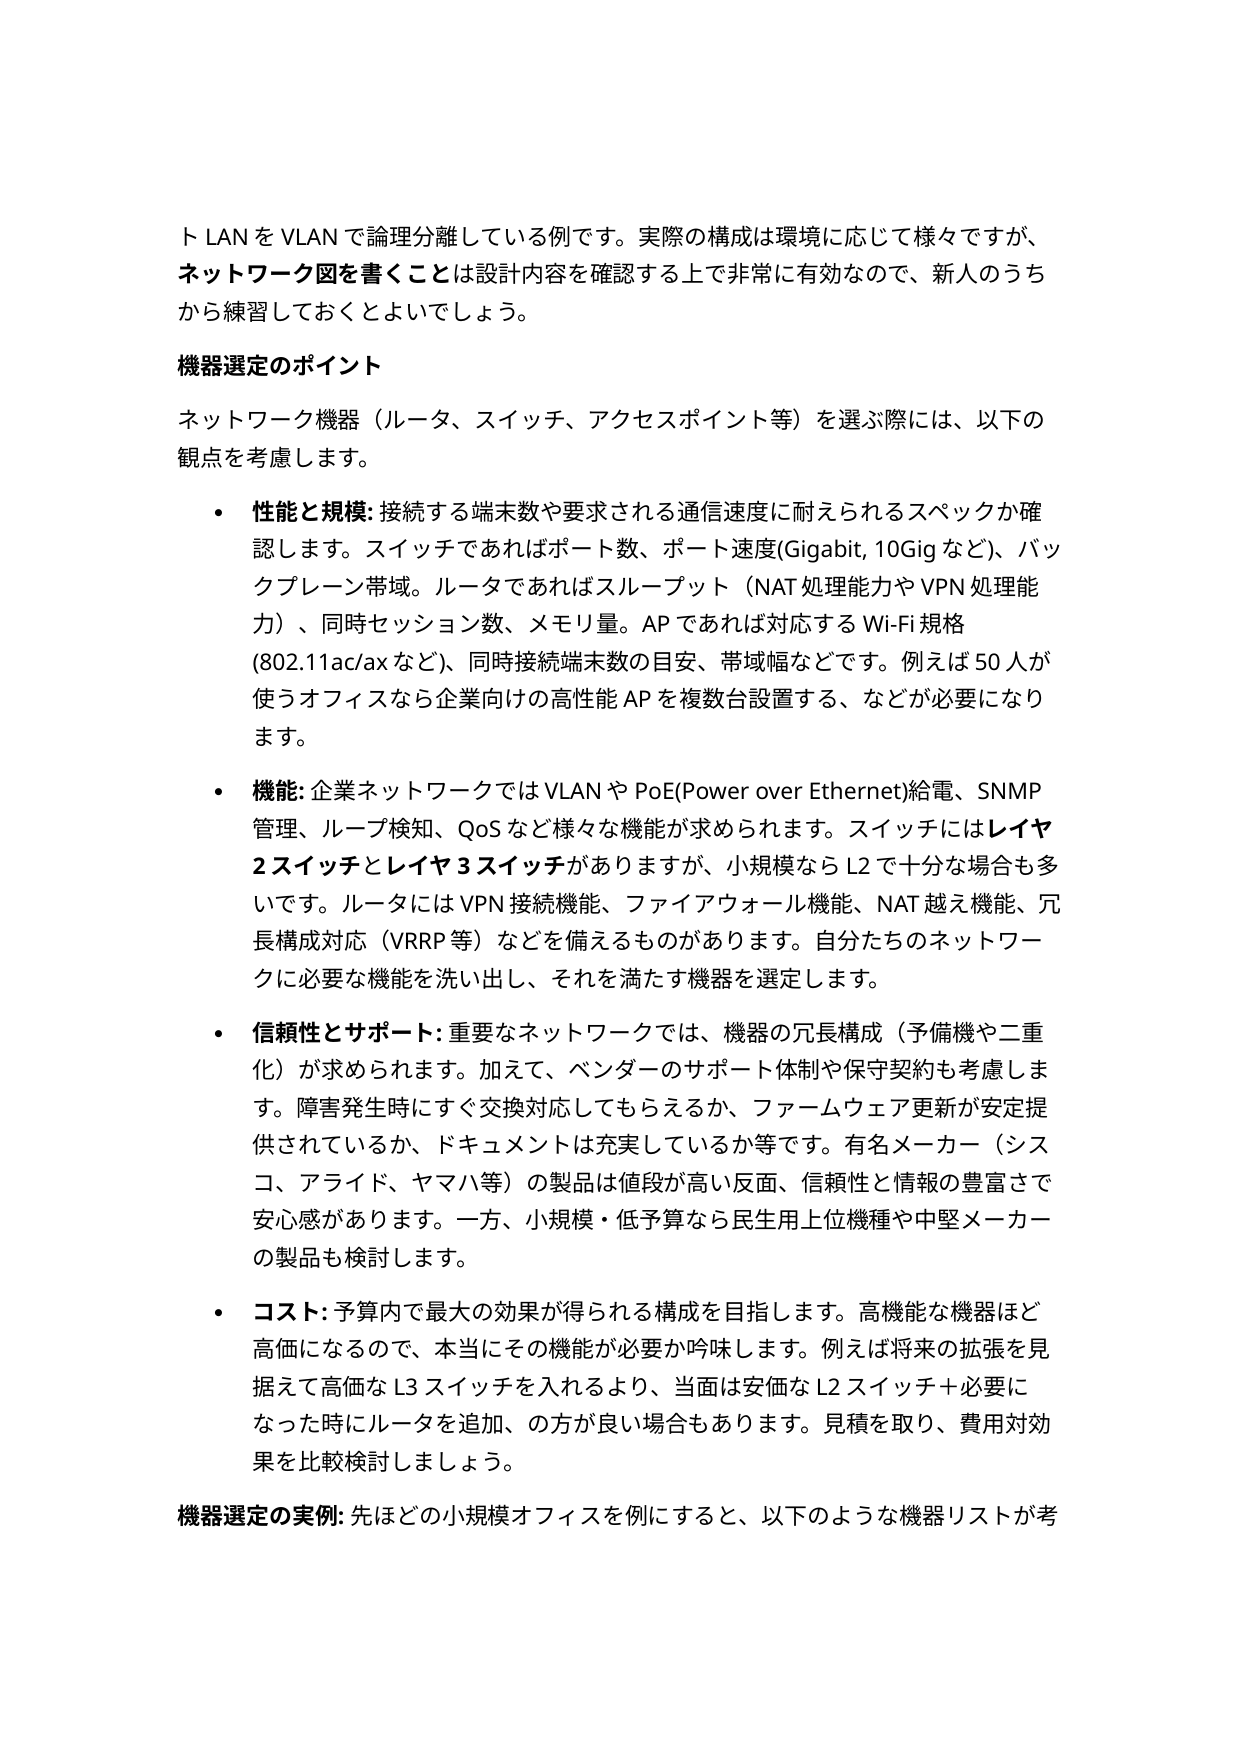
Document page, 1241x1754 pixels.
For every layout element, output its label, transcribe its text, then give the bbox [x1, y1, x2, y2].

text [177, 217, 1063, 329]
list 信頼性とサポート: 重要なネットワークでは、機器の冗長構成（予備機や二重化）が求められます。加えて、ベンダーのサポート体制や保守契約も考慮します。障害発生時にすぐ交換対応してもらえるか、ファームウェア更新が安定提供されているか、ドキュメントは充実しているか等です。有名メーカー（シスコ、アライド、ヤマハ等）の製品は値段が高い反面、信頼性と情報の豊富さで安心感があります。一方、小規模・低予算なら民生用上位機種や中堅メーカーの製品も検討します。 [215, 1013, 1063, 1275]
text ネットワーク機器（ルータ、スイッチ、アクセスポイント等）を選ぶ際には、以下の観点を考慮します。 [177, 400, 1063, 475]
list コスト: 予算内で最大の効果が得られる構成を目指します。高機能な機器ほど高価になるので、本当にその機能が必要か吟味します。例えば将来の拡張を見据えて高価なL3スイッチを入れるより、当面は安価なL2スイッチ＋必要になった時にルータを追加、の方が良い場合もあります。見積を取り、費用対効果を比較検討しましょう。 [215, 1292, 1063, 1479]
list 機能: 企業ネットワークではVLANやPoE(Power over Ethernet)給電、SNMP管理、ループ検知、QoSなど様々な機能が求められます。スイッチにはレイヤ2スイッチとレイヤ3スイッチがありますが、小規模ならL2で十分な場合も多いです。ルータにはVPN接続機能、ファイアウォール機能、NAT越え機能、冗長構成対応（VRRP等）などを備えるものがあります。自分たちのネットワークに必要な機能を洗い出し、それを満たす機器を選定します。 [215, 771, 1063, 996]
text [177, 1496, 1063, 1533]
list 性能と規模: 接続する端末数や要求される通信速度に耐えられるスペックか確認します。スイッチであればポート数、ポート速度(Gigabit, 10Gigなど)、バックプレーン帯域。ルータであればスループット（NAT処理能力やVPN処理能力）、同時セッション数、メモリ量。APであれば対応するWi-Fi規格(802.11ac/axなど)、同時接続端末数の目安、帯域幅などです。例えば50人が使うオフィスなら企業向けの高性能APを複数台設置する、などが必要になります。 [215, 492, 1063, 754]
text 機器選定のポイント [177, 346, 1063, 383]
